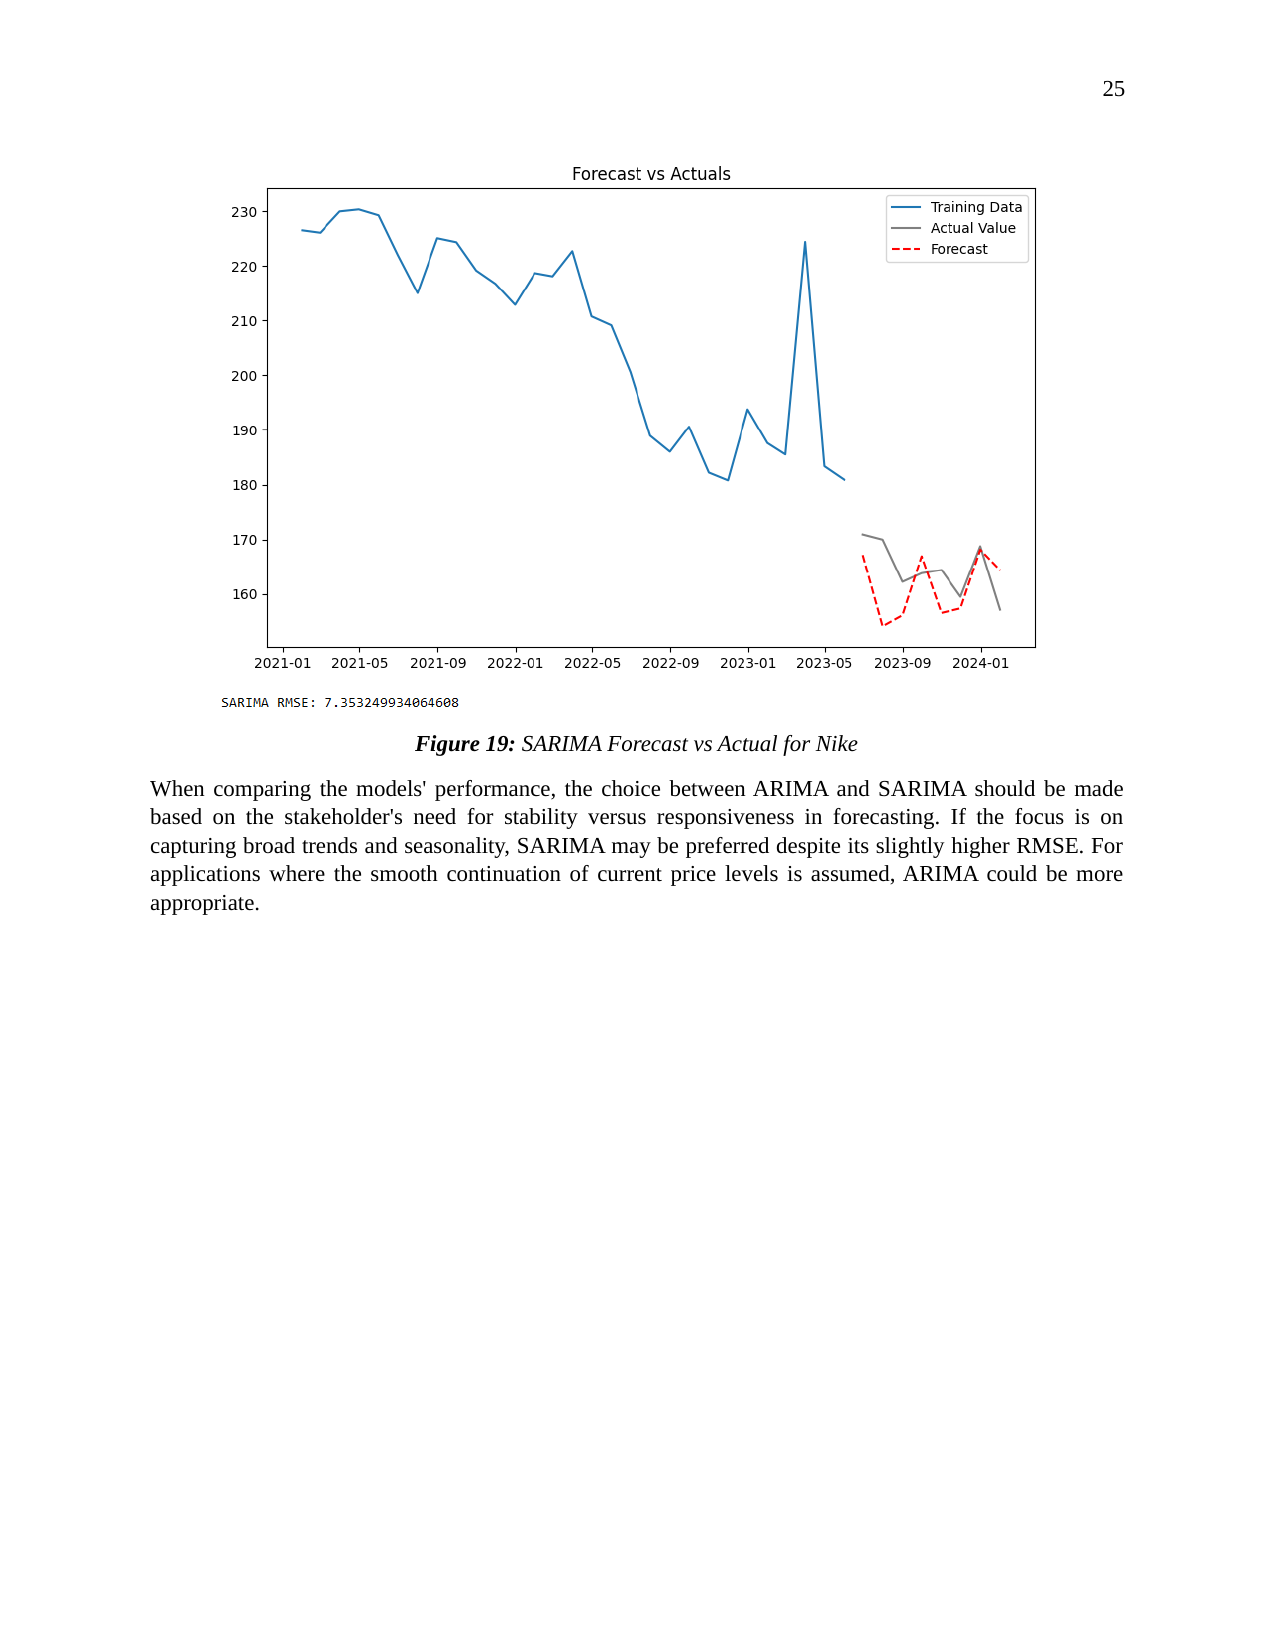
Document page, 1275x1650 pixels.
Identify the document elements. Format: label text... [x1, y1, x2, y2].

text When comparing the models' performance, the choice between ARIMA and SARIMA should be made based on the stakeholder's need for stability versus responsiveness in forecasting. If the focus is on capturing broad trends and seasonality, SARIMA may be preferred despite its slightly higher RMSE. For applications where the smooth continuation of current price levels is assumed, ARIMA could be more appropriate. [150, 775, 1125, 915]
text Figure 19: SARIMA Forecast vs Actual for Nike [150, 730, 1125, 756]
picture [221, 150, 1054, 711]
